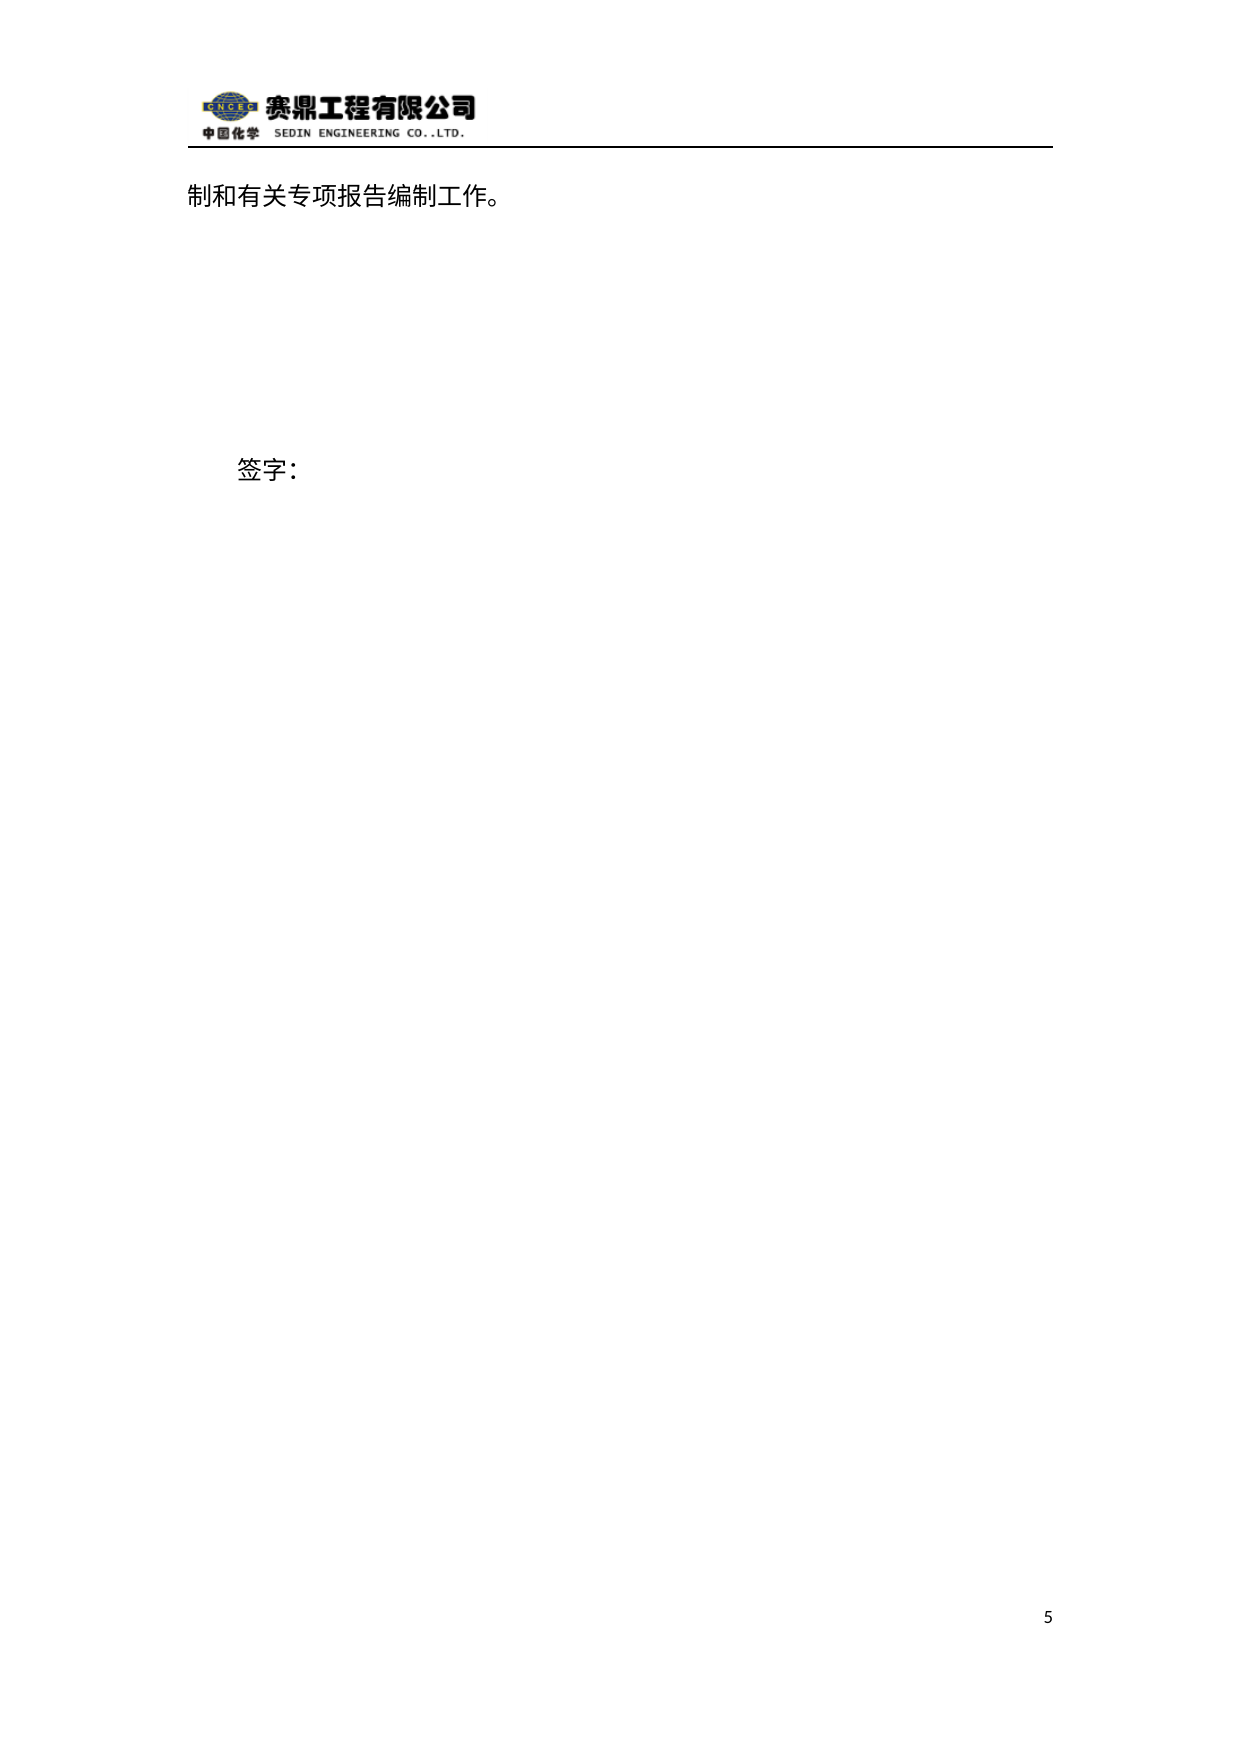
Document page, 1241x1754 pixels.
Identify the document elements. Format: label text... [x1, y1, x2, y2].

picture [187, 88, 488, 144]
text 3、诺必达公司协助赛鼎施工管理部提出HSE模块和质量管理模块的需求编制和有关专项报告编制工作。 [187, 162, 1053, 227]
text 签字： [187, 436, 1053, 501]
